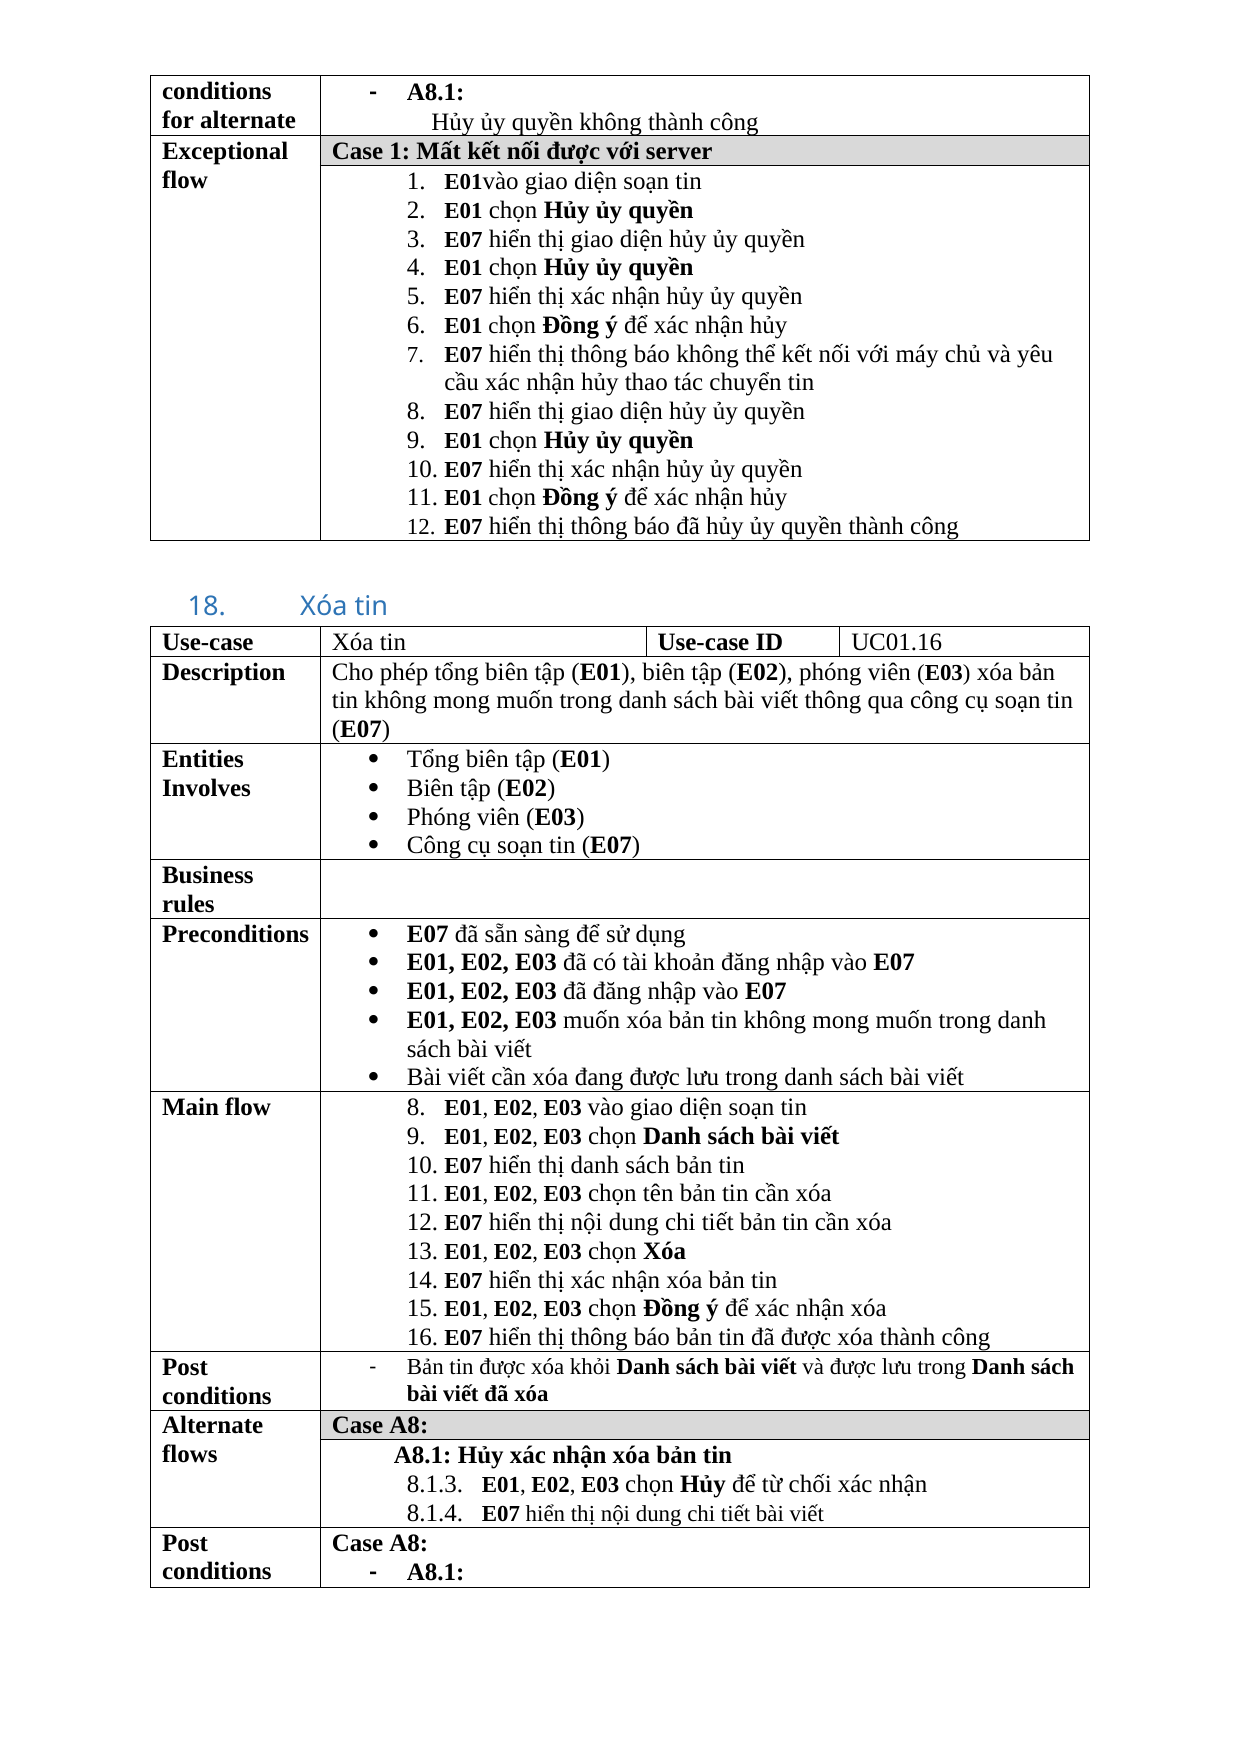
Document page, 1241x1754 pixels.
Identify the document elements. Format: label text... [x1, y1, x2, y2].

table_cell Case A8: [321, 1411, 1089, 1439]
table_cell Exceptional flow [151, 136, 320, 540]
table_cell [321, 76, 1089, 135]
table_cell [151, 76, 320, 135]
subtitle Xóa tin [187, 586, 1090, 623]
table_cell Tổng biên tập (E01) Biên tập (E02) Phóng viên (E03) Công cụ soạn tin (E07) [321, 744, 1089, 859]
table_header Use-case ID [647, 627, 839, 656]
table_cell [321, 860, 1089, 918]
table_header UC01.16 [840, 627, 1089, 656]
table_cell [321, 1528, 1089, 1587]
table_header Xóa tin [321, 627, 646, 656]
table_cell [151, 1528, 320, 1587]
table_cell Business rules [151, 860, 320, 918]
table_cell Alternate flows [151, 1411, 320, 1527]
table_cell Description [151, 657, 320, 743]
table_cell Preconditions [151, 919, 320, 1091]
table_cell A8.1: Hủy xác nhận xóa bản tin E01, E02, E03 chọn Hủy để từ chối xác nhận E07 hiển thị nội dung chi tiết bài viết [321, 1440, 1089, 1527]
table_cell E07 đã sẵn sàng để sử dụng E01, E02, E03 đã có tài khoản đăng nhập vào E07 E01, E02, E03 đã đăng nhập vào E07 E01, E02, E03 muốn xóa bản tin không mong muốn trong danh sách bài viết Bài viết cần xóa đang được lưu trong danh sách bài viết [321, 919, 1089, 1091]
table_cell E01, E02, E03 vào giao diện soạn tin E01, E02, E03 chọn Danh sách bài viết E07 hiển thị danh sách bản tin E01, E02, E03 chọn tên bản tin cần xóa E07 hiển thị nội dung chi tiết bản tin cần xóa E01, E02, E03 chọn Xóa E07 hiển thị xác nhận xóa bản tin E01, E02, E03 chọn Đồng ý để xác nhận xóa E07 hiển thị thông báo bản tin đã được xóa thành công [321, 1092, 1089, 1351]
table_cell Post conditions [151, 1352, 320, 1409]
table_cell E01vào giao diện soạn tin E01 chọn Hủy ủy quyền E07 hiển thị giao diện hủy ủy quyền E01 chọn Hủy ủy quyền E07 hiển thị xác nhận hủy ủy quyền E01 chọn Đồng ý để xác nhận hủy E07 hiển thị thông báo không thể kết nối với máy chủ và yêu cầu xác nhận hủy thao tác chuyển tin E07 hiển thị giao diện hủy ủy quyền E01 chọn Hủy ủy quyền E07 hiển thị xác nhận hủy ủy quyền E01 chọn Đồng ý để xác nhận hủy E07 hiển thị thông báo đã hủy ủy quyền thành công [321, 166, 1089, 540]
table_cell Case 1: Mất kết nối được với server [321, 136, 1089, 165]
table_cell Main flow [151, 1092, 320, 1351]
table_cell Entities Involves [151, 744, 320, 859]
table_cell Cho phép tổng biên tập (E01), biên tập (E02), phóng viên (E03) xóa bản tin không mong muốn trong danh sách bài viết thông qua công cụ soạn tin (E07) [321, 657, 1089, 743]
table_header Use-case [151, 627, 320, 656]
table_cell Bản tin được xóa khỏi Danh sách bài viết và được lưu trong Danh sách bài viết đã xóa [321, 1352, 1089, 1409]
